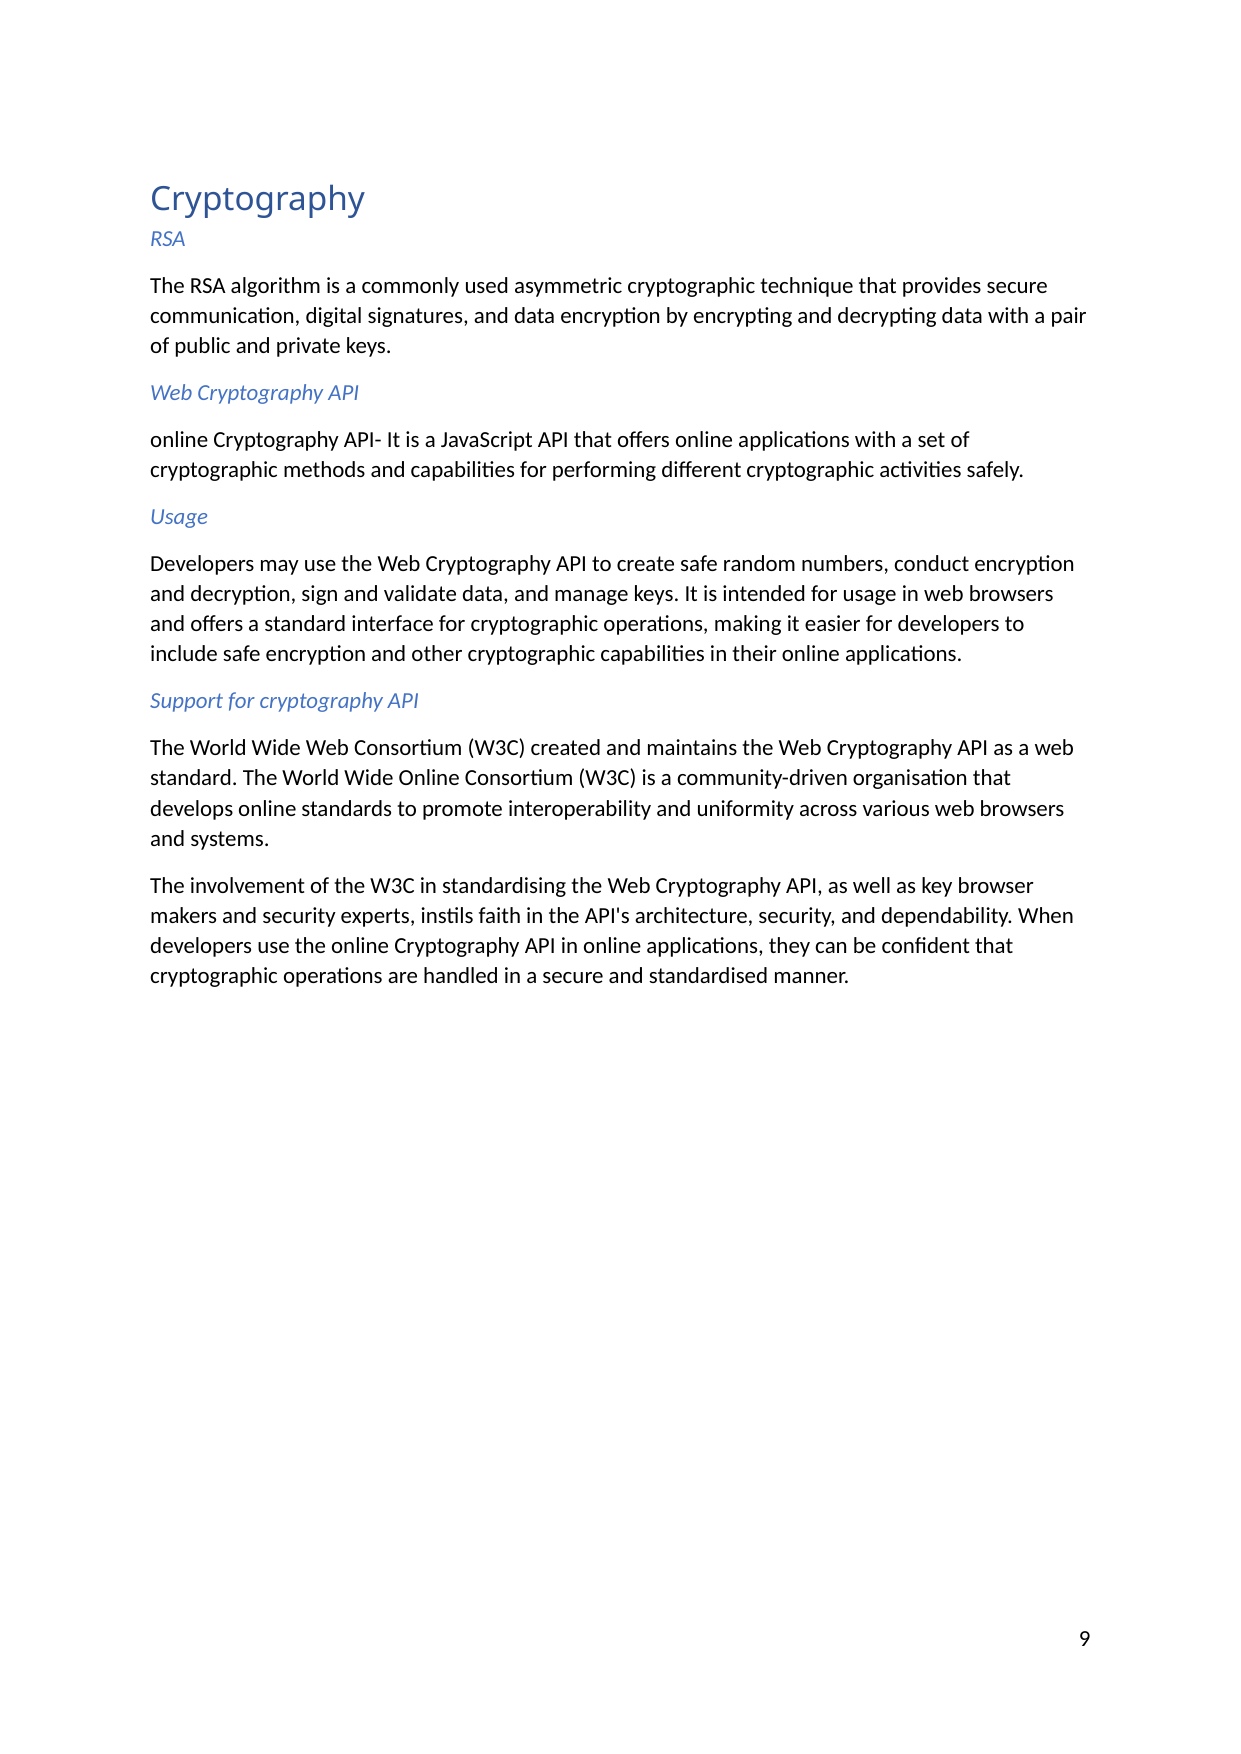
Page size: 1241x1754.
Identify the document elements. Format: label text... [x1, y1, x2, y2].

text The involvement of the W3C in standardising the Web Cryptography API, as well as key browser makers and security experts, instils faith in the API's architecture, security, and dependability. When developers use the online Cryptography API in online applications, they can be confident that cryptographic operations are handled in a secure and standardised manner. [150, 871, 1090, 989]
text online Cryptography API- It is a JavaScript API that offers online applications with a set of cryptographic methods and capabilities for performing different cryptographic activities safely. [150, 425, 1090, 483]
text Web Cryptography API [150, 378, 1090, 406]
text The World Wide Web Consortium (W3C) created and maintains the Web Cryptography API as a web standard. The World Wide Online Consortium (W3C) is a community-driven organisation that develops online standards to promote interoperability and uniformity across various web browsers and systems. [150, 733, 1090, 852]
text Support for cryptography API [150, 686, 1090, 714]
text RSA [150, 224, 1090, 252]
text Developers may use the Web Cryptography API to create safe random numbers, conduct encryption and decryption, sign and validate data, and manage keys. It is intended for usage in web browsers and offers a standard interface for cryptographic operations, making it easier for developers to include safe encryption and other cryptographic capabilities in their online applications. [150, 549, 1090, 668]
text The RSA algorithm is a commonly used asymmetric cryptographic technique that provides secure communication, digital signatures, and data encryption by encrypting and decrypting data with a pair of public and private keys. [150, 271, 1090, 359]
subtitle Cryptography [150, 175, 1090, 220]
text Usage [150, 502, 1090, 530]
